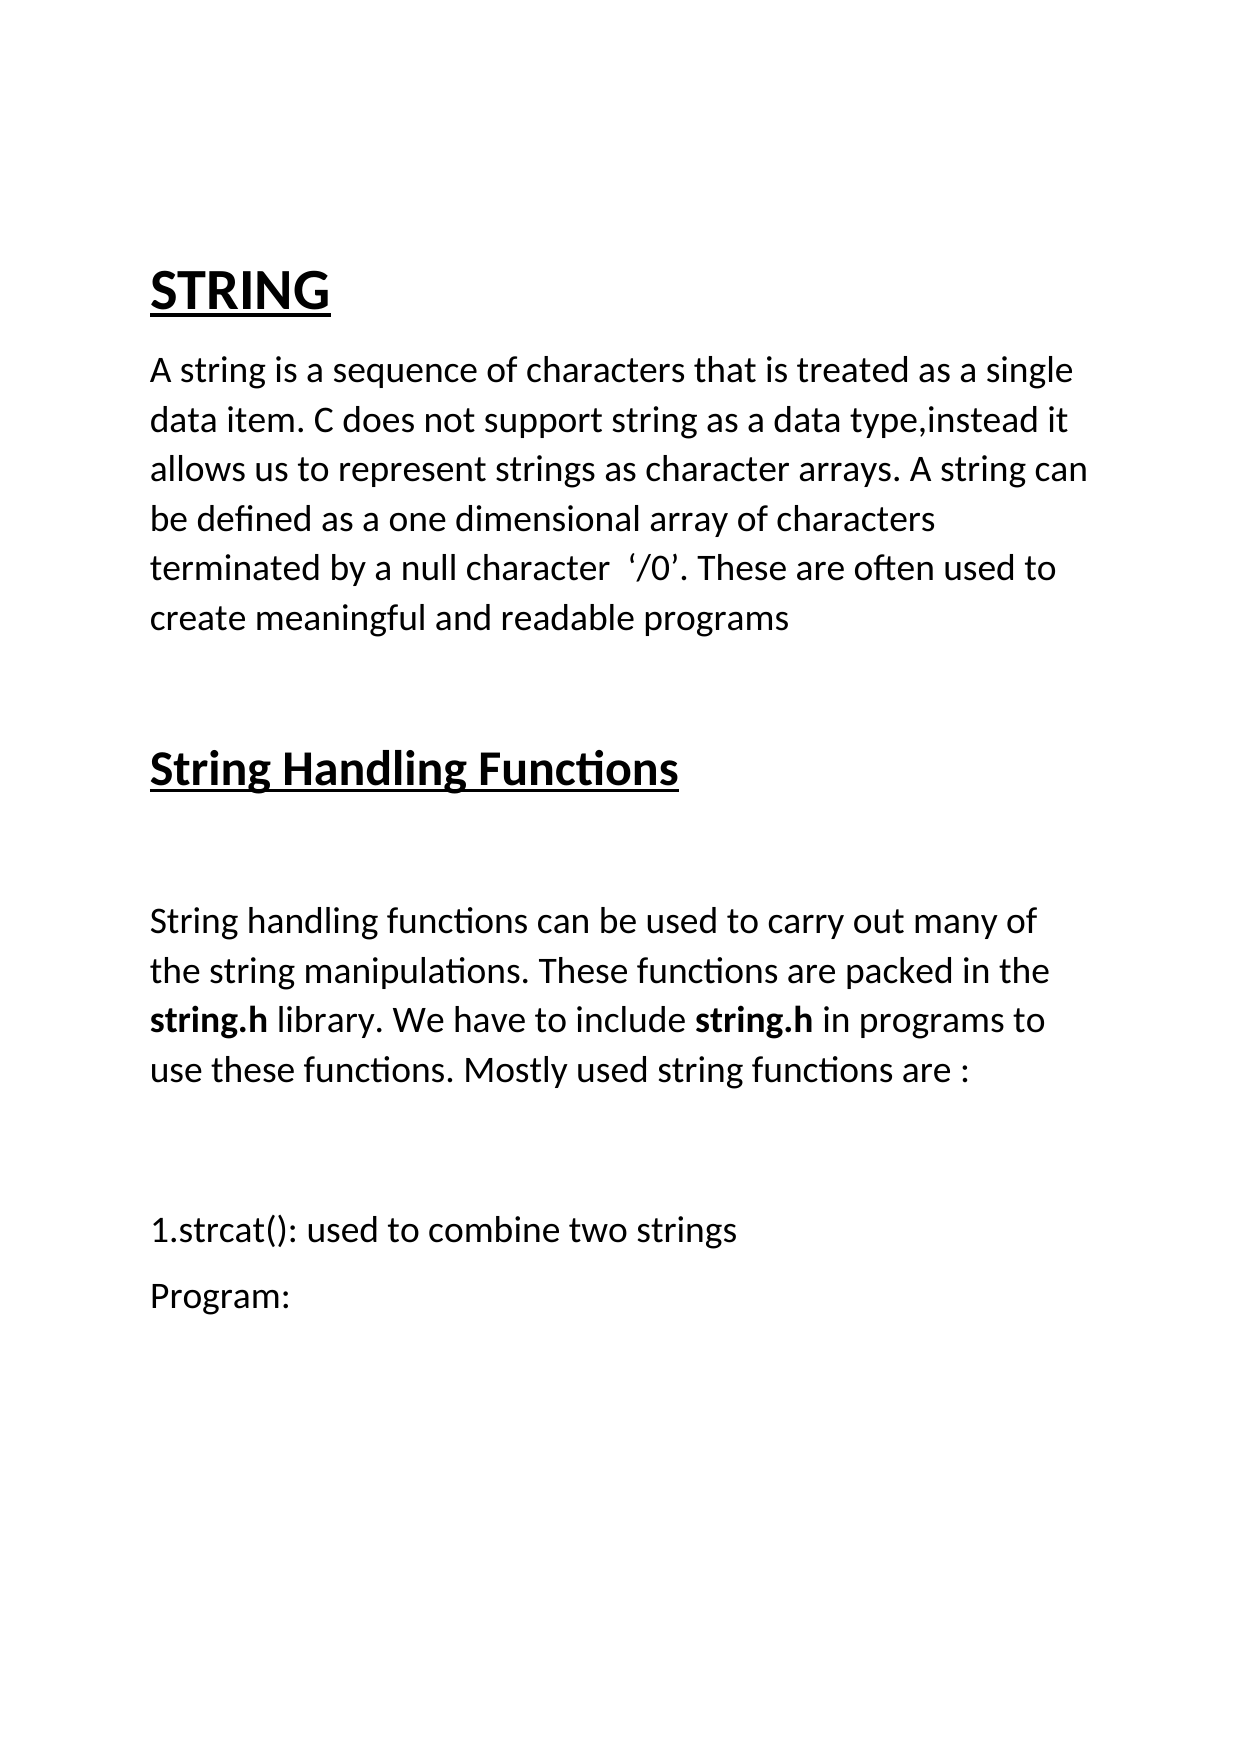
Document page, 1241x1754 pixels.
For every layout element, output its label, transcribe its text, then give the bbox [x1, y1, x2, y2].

text 1.strcat(): used to combine two strings [150, 1206, 1090, 1252]
text A string is a sequence of characters that is treated as a single data item. C does not support string as a data type,instead it allows us to represent strings as character arrays. A string can be defined as a one dimensional array of characters terminated by a null character ‘/0’. These are often used to create meaningful and readable programs [149, 346, 1090, 639]
text STRING [150, 252, 1090, 324]
text String handling functions can be used to carry out many of the string manipulations. These functions are packed in the string.h library. We have to include string.h in programs to use these functions. Mostly used string functions are : [149, 897, 1090, 1092]
text Program: [150, 1272, 1090, 1318]
text String Handling Functions [149, 737, 1090, 798]
